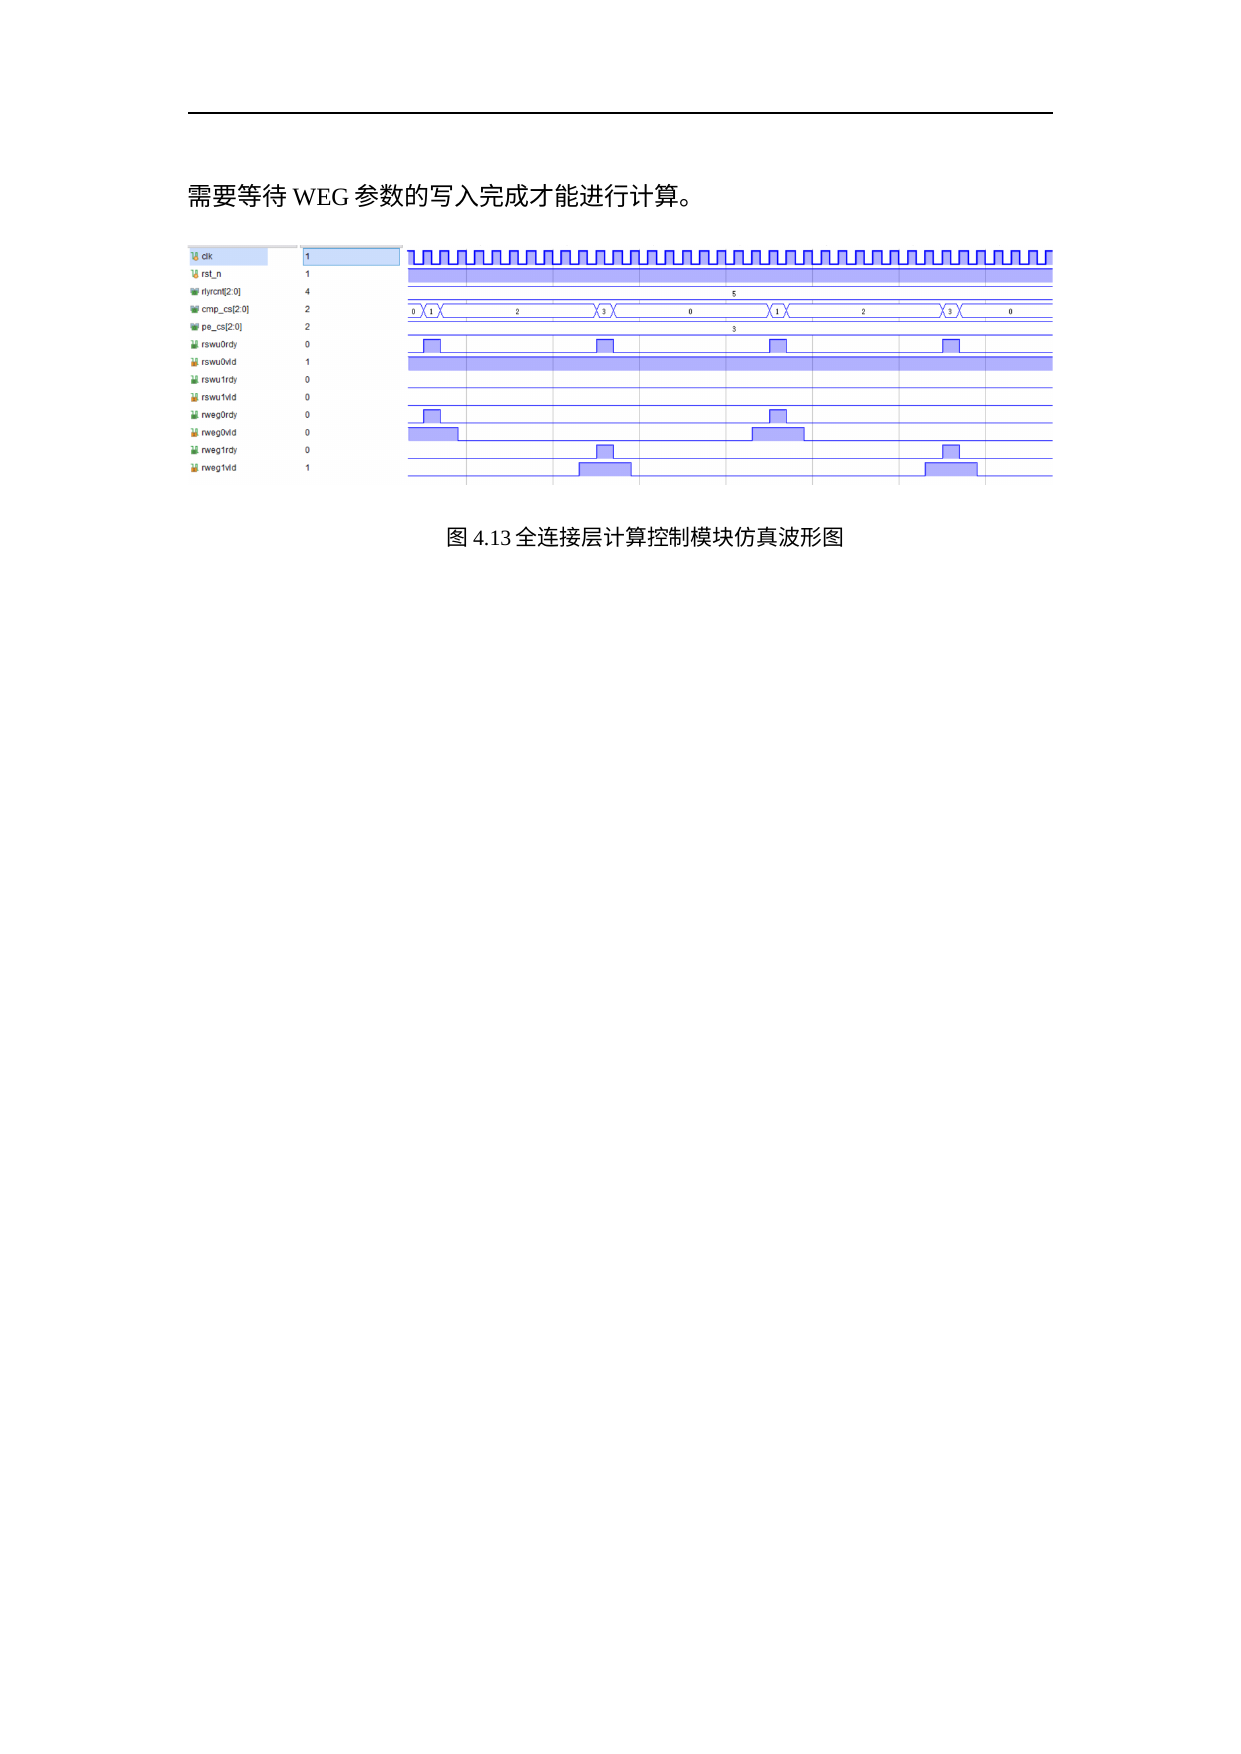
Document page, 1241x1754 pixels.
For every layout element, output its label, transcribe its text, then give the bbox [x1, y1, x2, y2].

picture [187, 245, 1053, 485]
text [187, 162, 1053, 227]
text 图4.13全连接层计算控制模块仿真波形图 [187, 519, 1053, 552]
